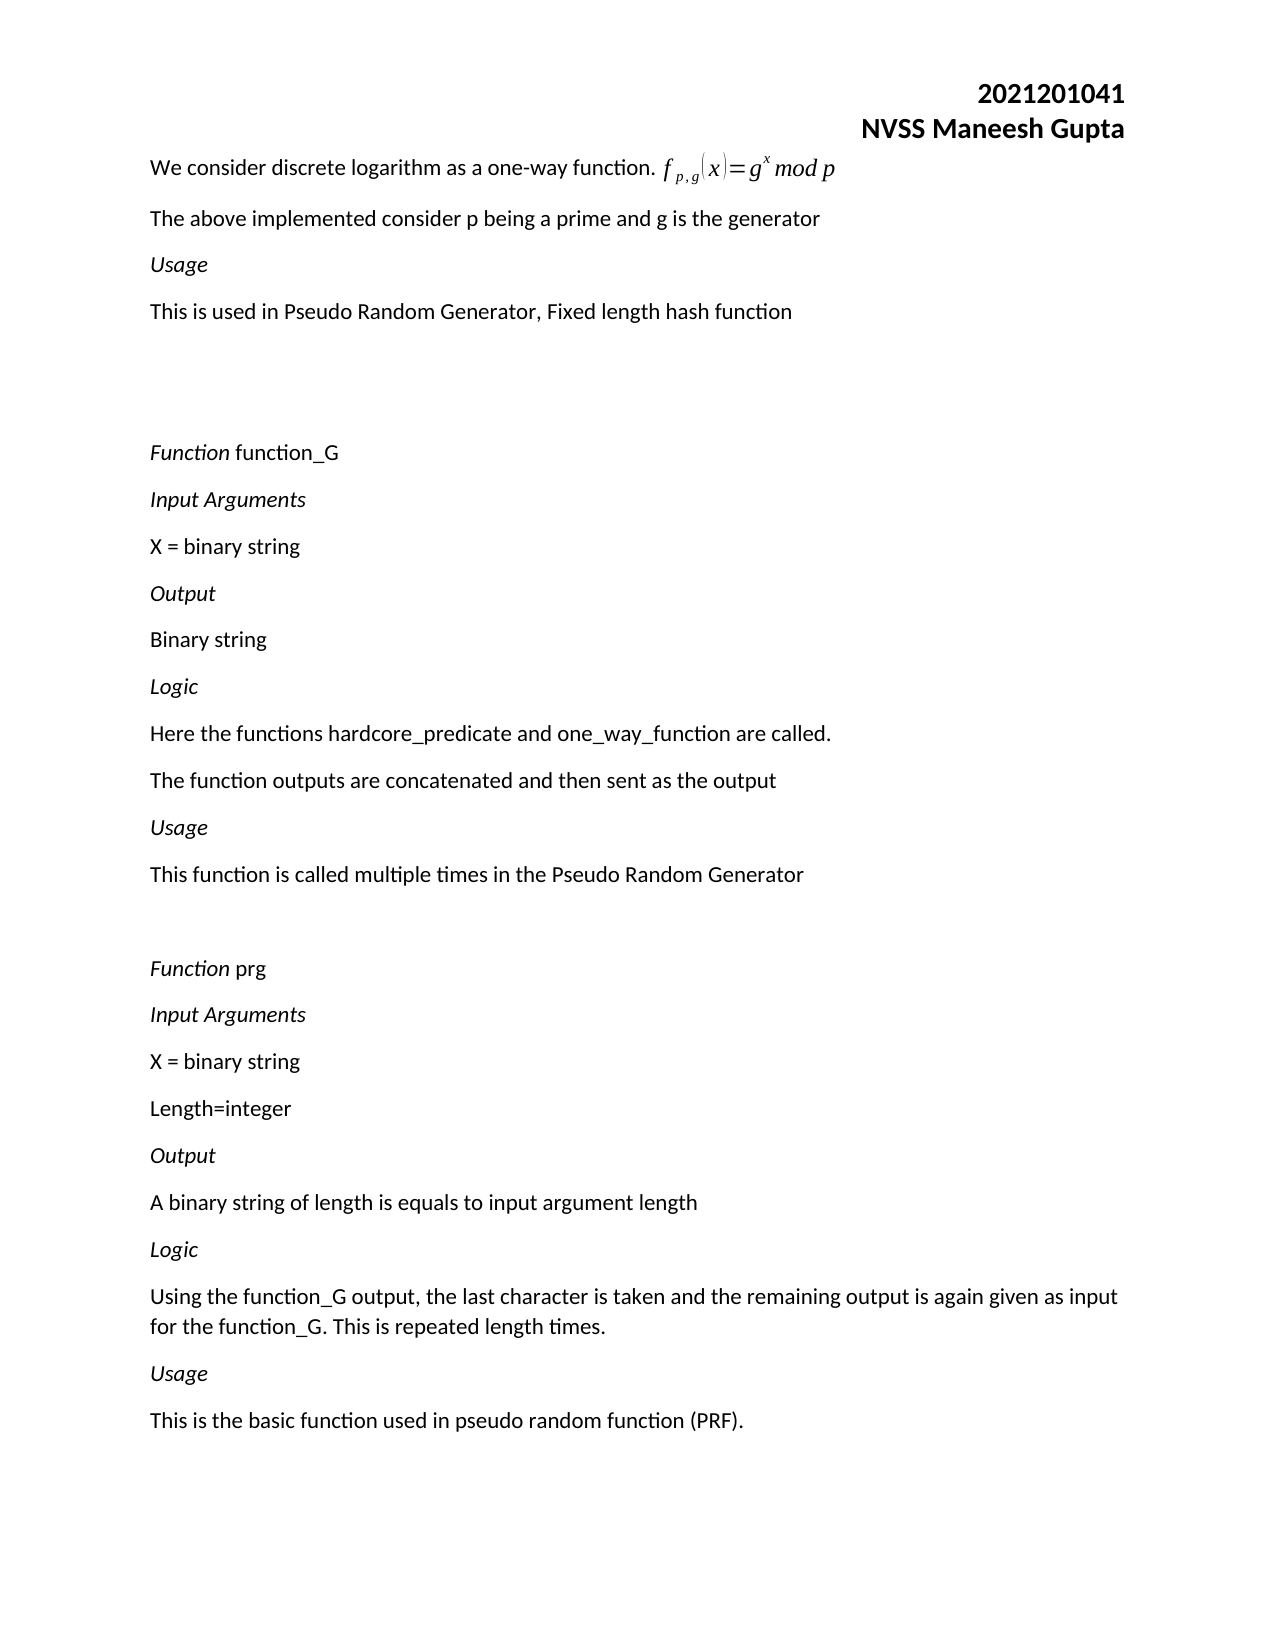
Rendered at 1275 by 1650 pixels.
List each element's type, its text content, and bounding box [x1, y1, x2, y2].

text We consider discrete logarithm as a one-way function. [150, 150, 1125, 185]
text Logic [150, 1235, 1125, 1263]
text Using the function_G output, the last character is taken and the remaining output is again given as input for the function_G. This is repeated length times. [150, 1282, 1125, 1340]
text Here the functions hardcore_predicate and one_way_function are called. [150, 719, 1125, 747]
text Function prg [150, 954, 1125, 982]
text The above implemented consider p being a prime and g is the generator [150, 204, 1125, 232]
text Binary string [150, 626, 1125, 654]
text X = binary string [150, 532, 1125, 560]
text A binary string of length is equals to input argument length [150, 1188, 1125, 1216]
text Input Arguments [150, 485, 1125, 513]
text Length=integer [150, 1094, 1125, 1122]
text Usage [150, 1359, 1125, 1387]
text X = binary string [150, 1047, 1125, 1076]
text Input Arguments [150, 1001, 1125, 1029]
text Output [150, 1141, 1125, 1169]
text Usage [150, 813, 1125, 841]
text Output [150, 579, 1125, 607]
text This function is called multiple times in the Pseudo Random Generator [150, 860, 1125, 888]
text The function outputs are concatenated and then sent as the output [150, 766, 1125, 794]
text Logic [150, 672, 1125, 701]
text This is used in Pseudo Random Generator, Fixed length hash function [150, 297, 1125, 326]
text This is the basic function used in pseudo random function (PRF). [150, 1406, 1125, 1434]
text Function function_G [150, 438, 1125, 466]
text Usage [150, 251, 1125, 279]
